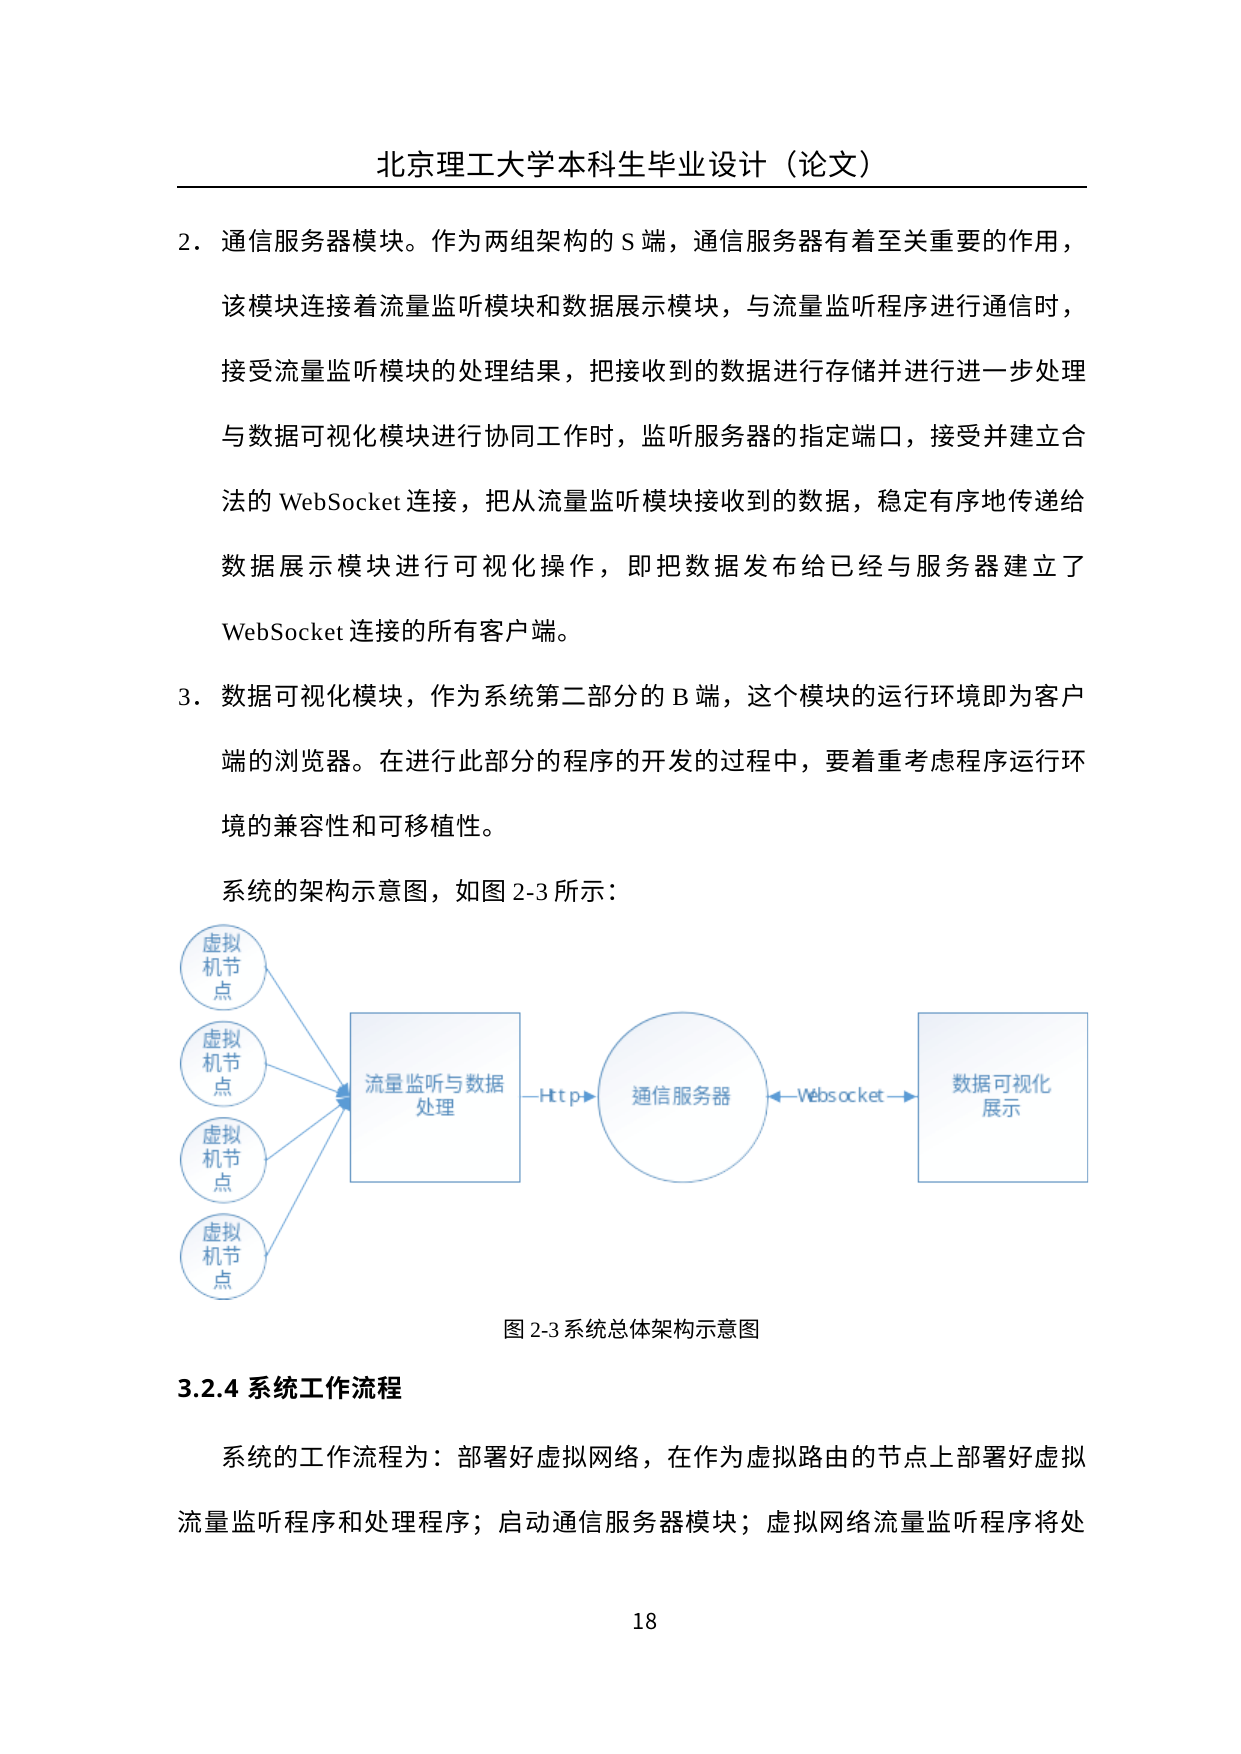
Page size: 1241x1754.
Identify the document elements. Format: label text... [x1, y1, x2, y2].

list 数据可视化模块，作为系统第二部分的B端，这个模块的运行环境即为客户端的浏览器。在进行此部分的程序的开发的过程中，要着重考虑程序运行环境的兼容性和可移植性。 [178, 662, 1087, 857]
text 系统的架构示意图，如图2-3所示： [177, 857, 1087, 922]
list 通信服务器模块。作为两组架构的S端，通信服务器有着至关重要的作用，该模块连接着流量监听模块和数据展示模块，与流量监听程序进行通信时，接受流量监听模块的处理结果，把接收到的数据进行存储并进行进一步处理；与数据可视化模块进行协同工作时，监听服务器的指定端口，接受并建立合法的WebSocket连接，把从流量监听模块接收到的数据，稳定有序地传递给数据展示模块进行可视化操作，即把数据发布给已经与服务器建立了WebSocket连接的所有客户端。 [178, 207, 1087, 662]
subtitle 3.2.4 系统工作流程 [177, 1344, 1087, 1411]
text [177, 1423, 1087, 1553]
text 图2-3系统总体架构示意图 [177, 922, 1087, 1344]
